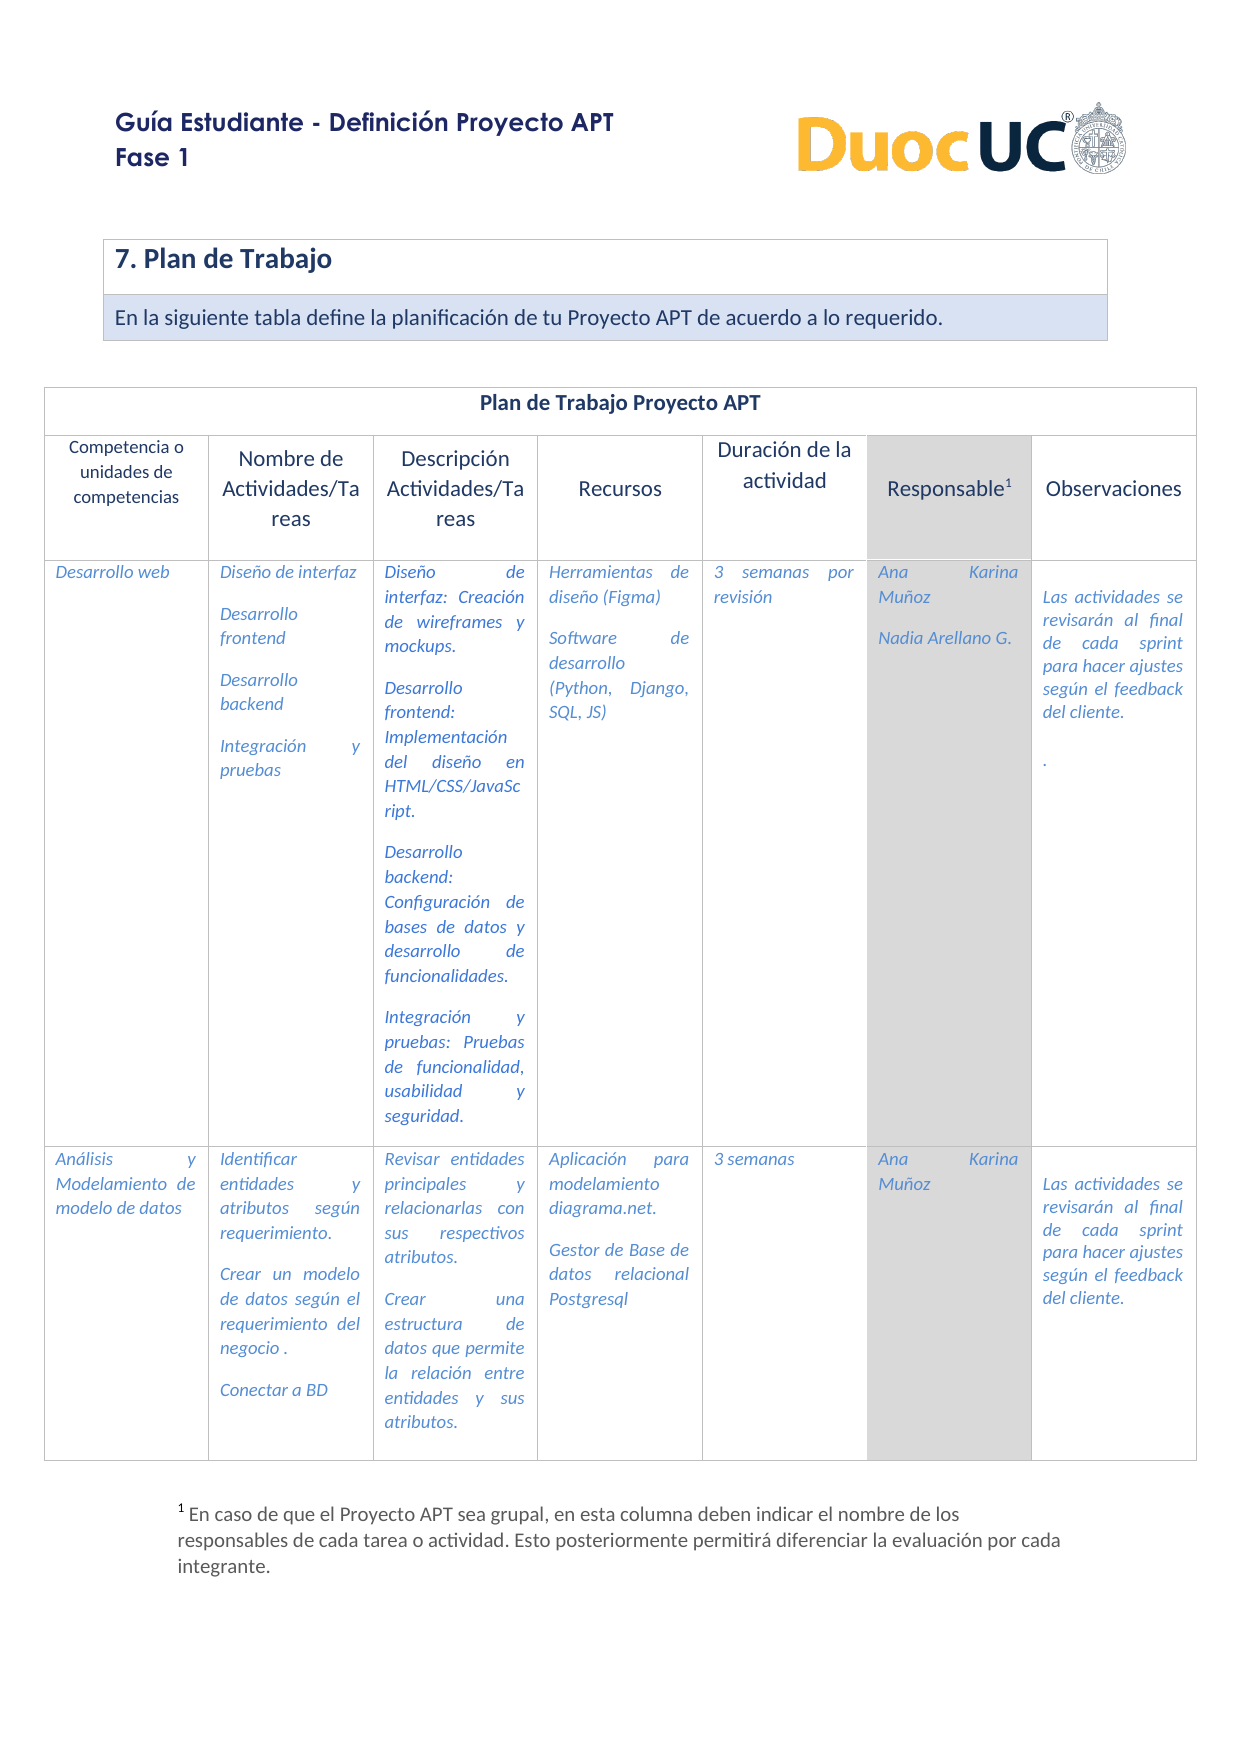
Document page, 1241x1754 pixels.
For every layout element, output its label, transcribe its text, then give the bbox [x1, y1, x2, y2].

table_header 7. Plan de Trabajo [104, 240, 1107, 294]
table_cell Desarrollo web [45, 561, 208, 1146]
table_cell Duración de la actividad [703, 436, 866, 559]
table_cell En la siguiente tabla define la planificación de tu Proyecto APT de acuerdo a lo requerido. [104, 295, 1107, 340]
table_cell 3 semanas [703, 1147, 866, 1460]
table_cell Análisis y Modelamiento de modelo de datos [45, 1147, 208, 1460]
table_cell Responsable [867, 436, 1031, 559]
table_cell Aplicación para modelamiento diagrama.net. Gestor de Base de datos relacional Postgresql [538, 1147, 702, 1460]
table_cell Identificar entidades y atributos según requerimiento. Crear un modelo de datos según el requerimiento del negocio . Conectar a BD [209, 1147, 373, 1460]
table_cell Herramientas de diseño (Figma) Software de desarrollo (Python, Django, SQL, JS) [538, 561, 702, 1146]
table_cell Competencia o unidades de competencias [45, 436, 208, 559]
table_cell Las actividades se revisarán al final de cada sprint para hacer ajustes según el feedback del cliente. . [1032, 561, 1196, 1146]
table_cell Observaciones [1032, 436, 1196, 559]
table_cell Nombre de Actividades/Tareas [209, 436, 373, 559]
table_header Plan de Trabajo Proyecto APT [45, 388, 1196, 434]
table_cell Ana Karina Muñoz Nadia Arellano G. [867, 561, 1031, 1146]
table_cell Diseño de interfaz: Creación de wireframes y mockups. Desarrollo frontend: Implementación del diseño en HTML/CSS/JavaScript. Desarrollo backend: Configuración de bases de datos y desarrollo de funcionalidades. Integración y pruebas: Pruebas de funcionalidad, usabilidad y seguridad. [374, 561, 537, 1146]
picture [798, 102, 1126, 174]
table_cell Las actividades se revisarán al final de cada sprint para hacer ajustes según el feedback del cliente. [1032, 1147, 1196, 1460]
table_cell Diseño de interfaz Desarrollo frontend Desarrollo backend Integración y pruebas [209, 561, 373, 1146]
table_cell Ana Karina Muñoz [867, 1147, 1031, 1460]
table_cell Descripción Actividades/Tareas [374, 436, 537, 559]
table_cell 3 semanas por revisión [703, 561, 866, 1146]
table_cell Recursos [538, 436, 702, 559]
